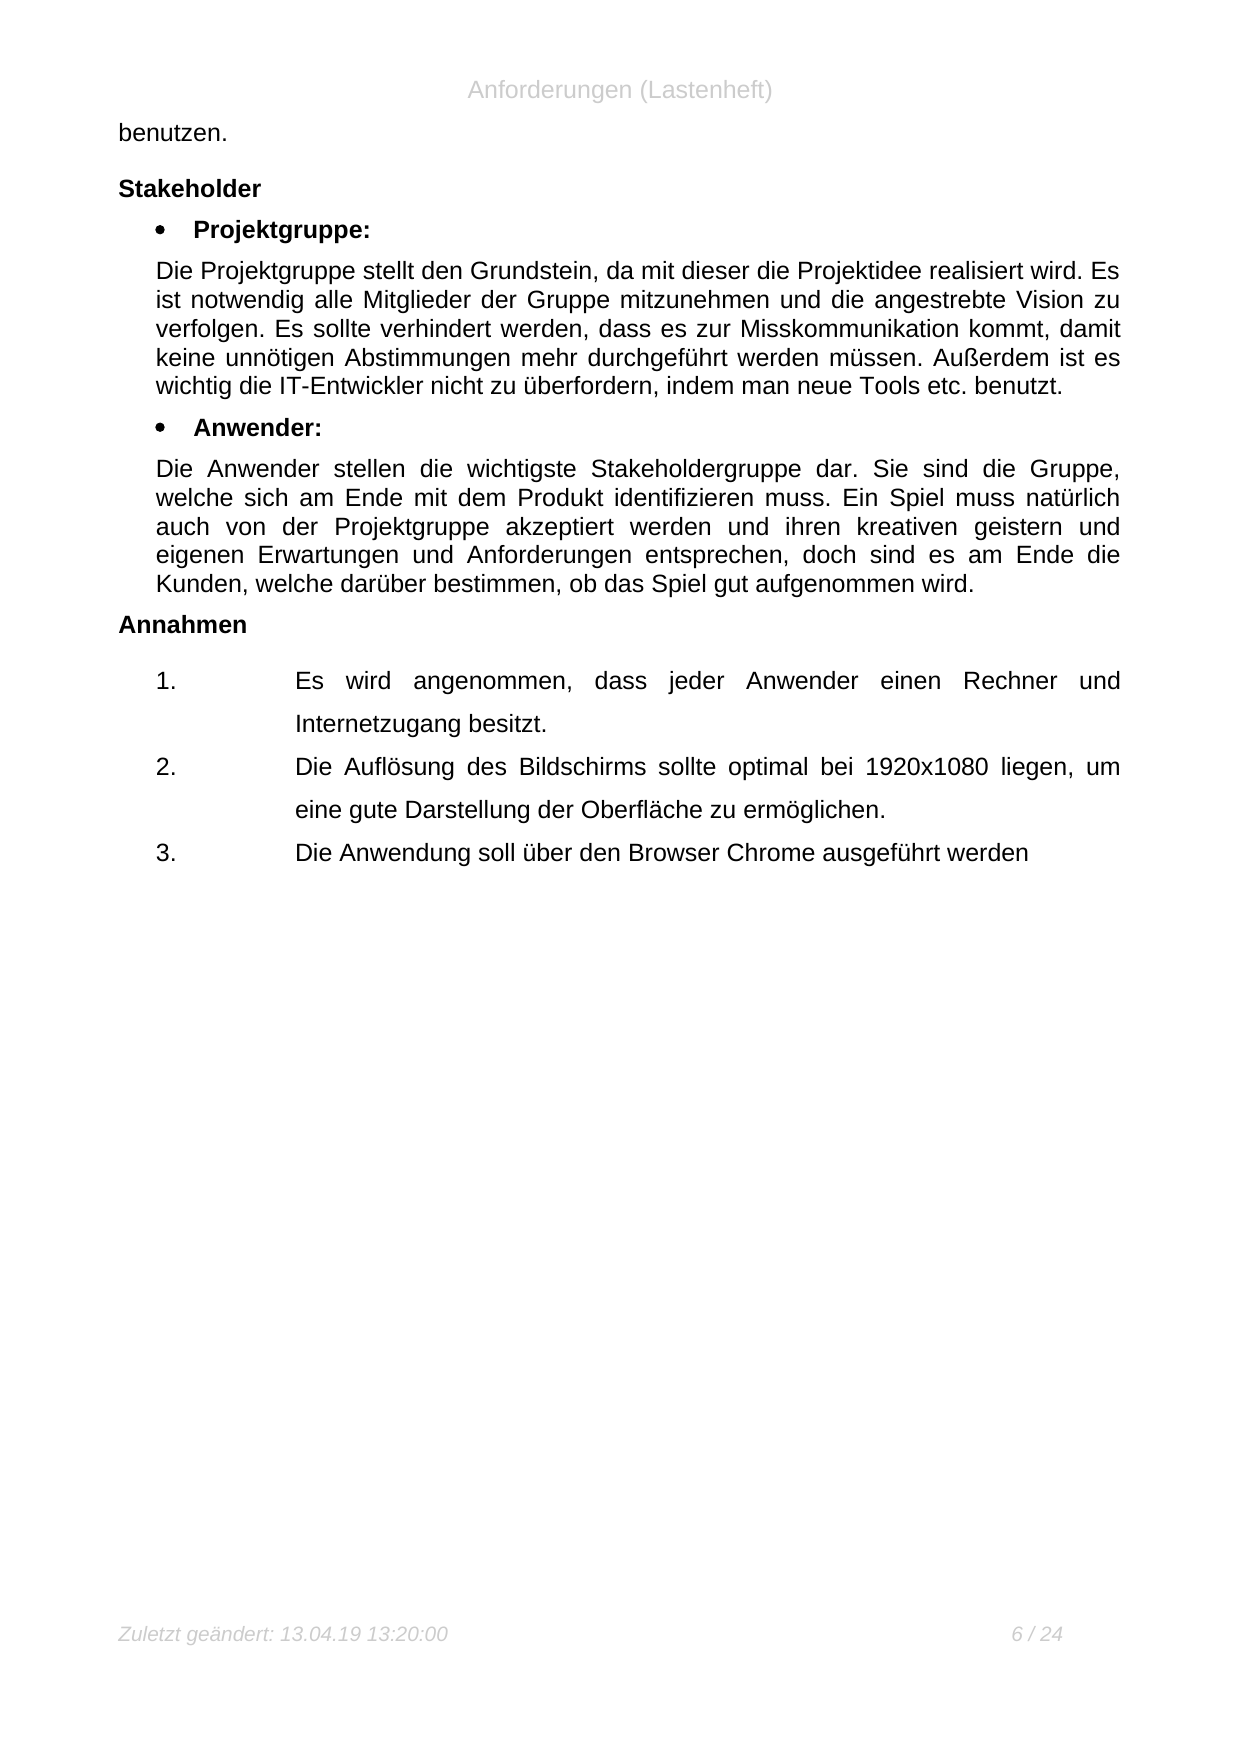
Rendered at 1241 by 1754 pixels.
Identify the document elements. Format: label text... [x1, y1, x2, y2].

list Die Auflösung des Bildschirms sollte optimal bei 1920x1080 liegen, um eine gute Darstellung der Oberfläche zu ermöglichen. [156, 752, 1122, 824]
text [118, 118, 1122, 147]
text Annahmen [118, 610, 1122, 639]
list Projektgruppe: [156, 215, 1122, 244]
text Die Projektgruppe stellt den Grundstein, da mit dieser die Projektidee realisiert wird. Es ist notwendig alle Mitglieder der Gruppe mitzunehmen und die angestrebte Vision zu verfolgen. Es sollte verhindert werden, dass es zur Misskommunikation kommt, damit keine unnötigen Abstimmungen mehr durchgeführt werden müssen. Außerdem ist es wichtig die IT-Entwickler nicht zu überfordern, indem man neue Tools etc. benutzt. [156, 256, 1122, 400]
list Anwender: [156, 413, 1122, 441]
list Die Anwendung soll über den Browser Chrome ausgeführt werden [156, 838, 1122, 867]
list Es wird angenommen, dass jeder Anwender einen Rechner und Internetzugang besitzt. [156, 666, 1122, 738]
text Die Anwender stellen die wichtigste Stakeholdergruppe dar. Sie sind die Gruppe, welche sich am Ende mit dem Produkt identifizieren muss. Ein Spiel muss natürlich auch von der Projektgruppe akzeptiert werden und ihren kreativen geistern und eigenen Erwartungen und Anforderungen entsprechen, doch sind es am Ende die Kunden, welche darüber bestimmen, ob das Spiel gut aufgenommen wird. [156, 454, 1122, 598]
text Stakeholder [118, 174, 1122, 202]
